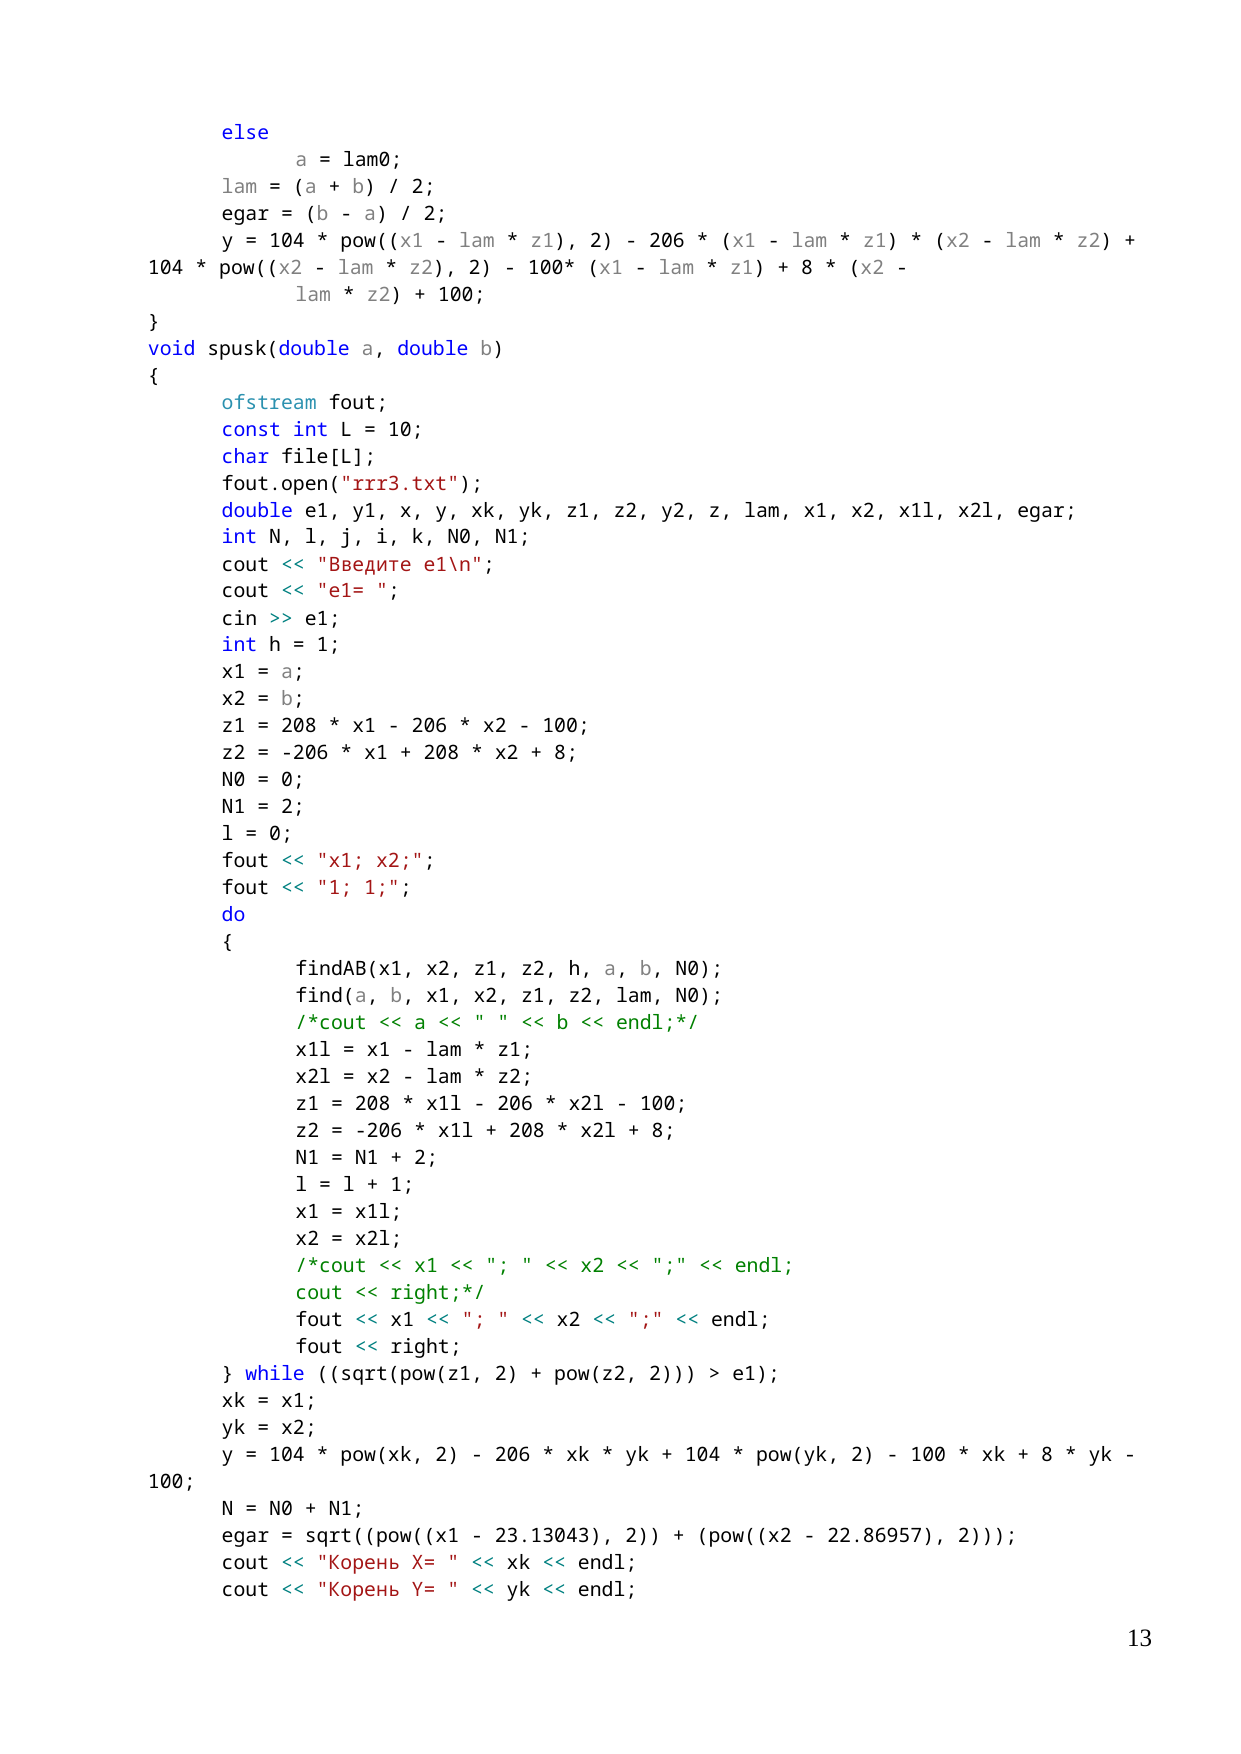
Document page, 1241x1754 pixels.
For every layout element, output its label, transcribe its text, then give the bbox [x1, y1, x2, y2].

text cout << "Введите e1\n"; [148, 550, 1152, 577]
text lam * z2) + 100; [148, 280, 1152, 307]
text ofstream fout; [148, 388, 1152, 415]
text cout << "Корень X= " << xk << endl; [148, 1548, 1152, 1575]
text a = lam0; [148, 145, 1152, 172]
text fout << x1 << "; " << x2 << ";" << endl; [148, 1305, 1152, 1332]
text find(a, b, x1, x2, z1, z2, lam, N0); [148, 981, 1152, 1008]
text egar = sqrt((pow((x1 - 23.13043), 2)) + (pow((x2 - 22.86957), 2))); [148, 1521, 1152, 1548]
text N = N0 + N1; [148, 1494, 1152, 1521]
text l = 0; [148, 819, 1152, 847]
text char file[L]; [148, 442, 1152, 469]
text const int L = 10; [148, 415, 1152, 442]
text N1 = N1 + 2; [148, 1143, 1152, 1170]
text else [148, 118, 1152, 145]
text xk = x1; [148, 1386, 1152, 1413]
text { [148, 927, 1152, 954]
text int h = 1; [148, 631, 1152, 658]
text fout << "x1; x2;"; [148, 847, 1152, 873]
text N1 = 2; [148, 793, 1152, 819]
text x1l = x1 - lam * z1; [148, 1035, 1152, 1062]
text cout << "e1= "; [148, 577, 1152, 604]
text z1 = 208 * x1l - 206 * x2l - 100; [148, 1089, 1152, 1116]
text x1 = a; [148, 658, 1152, 685]
text /*cout << a << " " << b << endl;*/ [148, 1008, 1152, 1035]
text int N, l, j, i, k, N0, N1; [148, 523, 1152, 550]
text cout << right;*/ [148, 1278, 1152, 1305]
text cin >> e1; [148, 604, 1152, 631]
text x2 = x2l; [148, 1224, 1152, 1251]
text y = 104 * pow(xk, 2) - 206 * xk * yk + 104 * pow(yk, 2) - 100 * xk + 8 * yk - 100; [148, 1440, 1152, 1494]
text } [148, 307, 1152, 334]
text fout.open("rrr3.txt"); [148, 469, 1152, 496]
text z2 = -206 * x1l + 208 * x2l + 8; [148, 1116, 1152, 1143]
text x1 = x1l; [148, 1197, 1152, 1224]
text fout << "1; 1;"; [148, 873, 1152, 901]
text z1 = 208 * x1 - 206 * x2 - 100; [148, 712, 1152, 739]
text cout << "Корень Y= " << yk << endl; [148, 1575, 1152, 1602]
text fout << right; [148, 1332, 1152, 1359]
text l = l + 1; [148, 1170, 1152, 1197]
text x2l = x2 - lam * z2; [148, 1062, 1152, 1089]
text do [148, 901, 1152, 927]
text void spusk(double a, double b) [148, 334, 1152, 361]
text double e1, y1, x, y, xk, yk, z1, z2, y2, z, lam, x1, x2, x1l, x2l, egar; [148, 496, 1152, 523]
text N0 = 0; [148, 766, 1152, 793]
text findAB(x1, x2, z1, z2, h, a, b, N0); [148, 954, 1152, 981]
text lam = (a + b) / 2; [148, 172, 1152, 199]
text } while ((sqrt(pow(z1, 2) + pow(z2, 2))) > e1); [148, 1359, 1152, 1386]
text yk = x2; [148, 1413, 1152, 1440]
text { [148, 361, 1152, 388]
text y = 104 * pow((x1 - lam * z1), 2) - 206 * (x1 - lam * z1) * (x2 - lam * z2) + 104 * pow((x2 - lam * z2), 2) - 100* (x1 - lam * z1) + 8 * (x2 - [148, 226, 1152, 280]
text x2 = b; [148, 685, 1152, 712]
text z2 = -206 * x1 + 208 * x2 + 8; [148, 739, 1152, 766]
text egar = (b - a) / 2; [148, 199, 1152, 226]
text /*cout << x1 << "; " << x2 << ";" << endl; [148, 1251, 1152, 1278]
